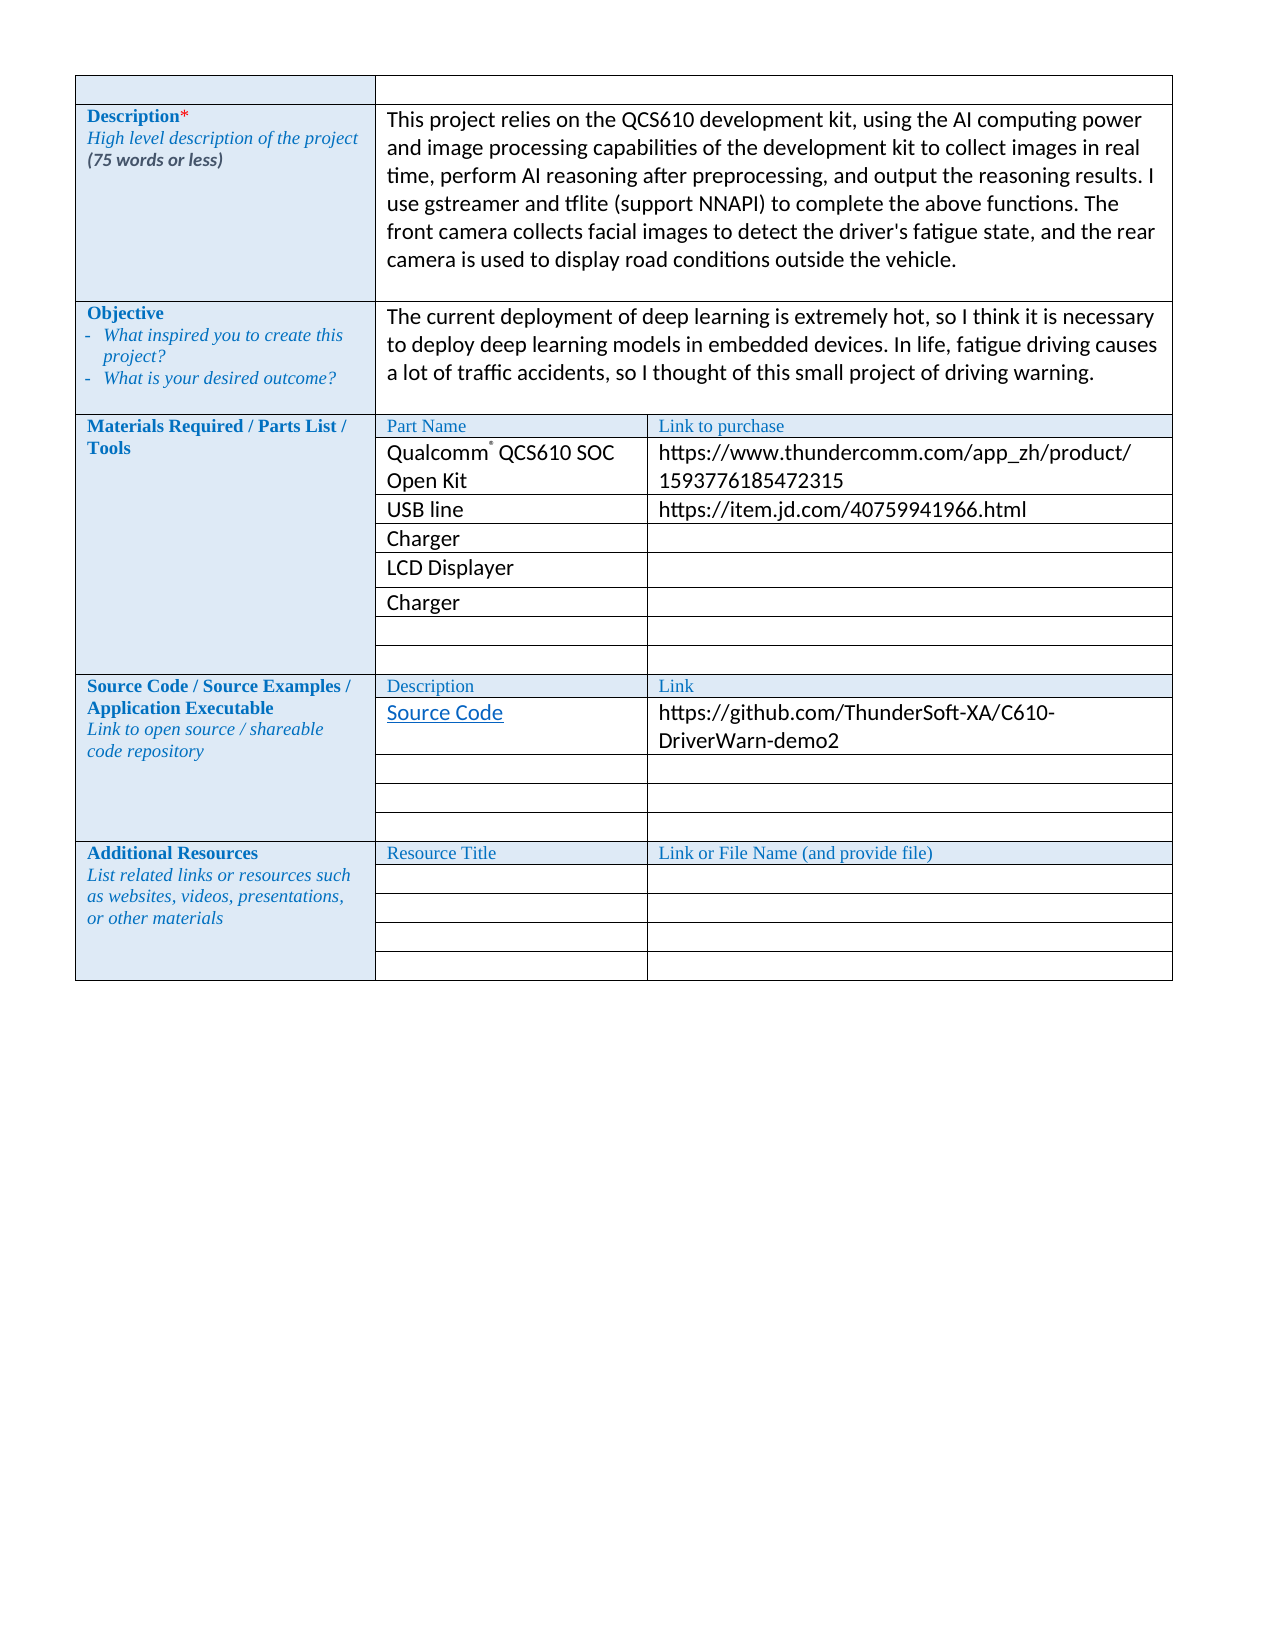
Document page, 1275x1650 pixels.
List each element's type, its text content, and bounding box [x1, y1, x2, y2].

table_cell [376, 865, 647, 893]
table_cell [76, 76, 375, 104]
table_cell [376, 646, 647, 674]
table_cell [376, 952, 647, 980]
table_cell [648, 553, 1172, 587]
table_cell [648, 646, 1172, 674]
table_cell Description* High level description of the project (75 words or less) [76, 105, 375, 301]
table_cell [648, 784, 1172, 812]
table_cell Objective What inspired you to create this project? What is your desired outcome? [76, 302, 375, 414]
table_cell Link to purchase [648, 415, 1172, 437]
table_cell [648, 865, 1172, 893]
table_cell [648, 617, 1172, 645]
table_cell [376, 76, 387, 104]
table_cell [648, 952, 1172, 980]
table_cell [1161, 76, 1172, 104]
table_cell USB line [376, 495, 647, 523]
table_cell [376, 617, 647, 645]
table_cell [376, 894, 647, 922]
table_cell https://github.com/ThunderSoft-XA/C610-DriverWarn-demo2 [648, 698, 1172, 754]
table_cell Additional Resources List related links or resources such as websites, videos, presentations, or other materials [76, 842, 375, 980]
table_cell Source Code [376, 698, 647, 754]
table_cell Resource Title [376, 842, 647, 864]
table_cell Link [648, 675, 1172, 697]
table_cell Part Name [376, 415, 647, 437]
table_cell [648, 923, 1172, 951]
table_cell [376, 813, 647, 841]
table_cell LCD Displayer [376, 553, 647, 587]
table_cell Materials Required / Parts List / Tools [76, 415, 375, 674]
table_cell [648, 813, 1172, 841]
table_cell [648, 524, 1172, 552]
table_cell Charger [376, 524, 647, 552]
table_cell [376, 755, 647, 783]
table_cell [376, 923, 647, 951]
table_cell https://www.thundercomm.com/app_zh/product/1593776185472315 [648, 438, 1172, 494]
table_cell Description [376, 675, 647, 697]
table_cell [648, 755, 1172, 783]
table_cell [648, 588, 1172, 616]
table_cell [648, 894, 1172, 922]
table_cell Qualcomm® QCS610 SOC Open Kit [376, 438, 647, 494]
table_cell Source Code / Source Examples / Application Executable Link to open source / shareable code repository [76, 675, 375, 841]
table_cell https://item.jd.com/40759941966.html [648, 495, 1172, 523]
table_cell Link or File Name (and provide file) [648, 842, 1172, 864]
table_cell The current deployment of deep learning is extremely hot, so I think it is necessary to deploy deep learning models in embedded devices. In life, fatigue driving causes a lot of traffic accidents, so I thought of this small project of driving warning. [376, 302, 1172, 414]
table_cell This project relies on the QCS610 development kit, using the AI computing power and image processing capabilities of the development kit to collect images in real time, perform AI reasoning after preprocessing, and output the reasoning results. I use gstreamer and tflite (support NNAPI) to complete the above functions. The front camera collects facial images to detect the driver's fatigue state, and the rear camera is used to display road conditions outside the vehicle. [376, 105, 1172, 301]
table_cell Charger [376, 588, 647, 616]
table_cell [376, 784, 647, 812]
